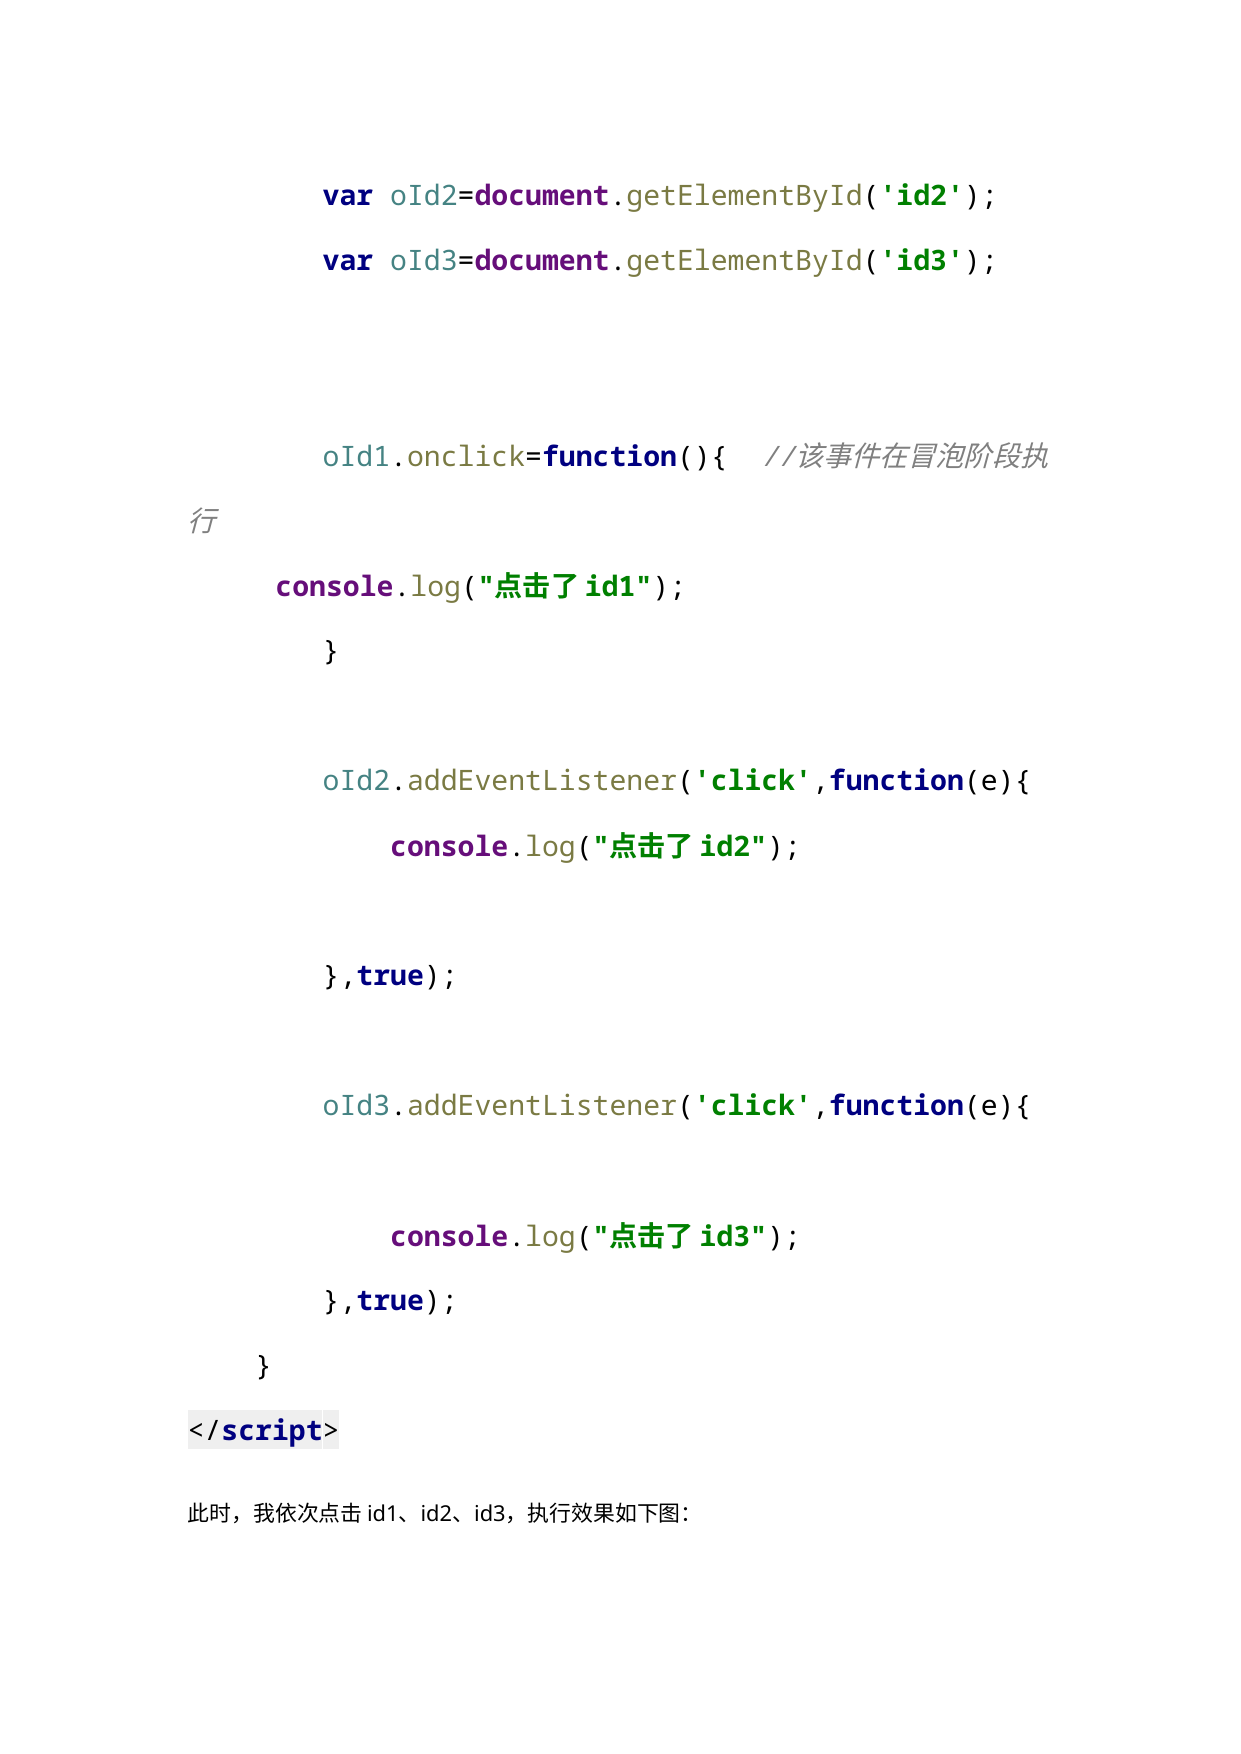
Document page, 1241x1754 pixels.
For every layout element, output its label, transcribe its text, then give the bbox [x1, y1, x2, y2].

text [187, 162, 1053, 1462]
text 此时，我依次点击id1、id2、id3，执行效果如下图： [187, 1478, 1053, 1543]
